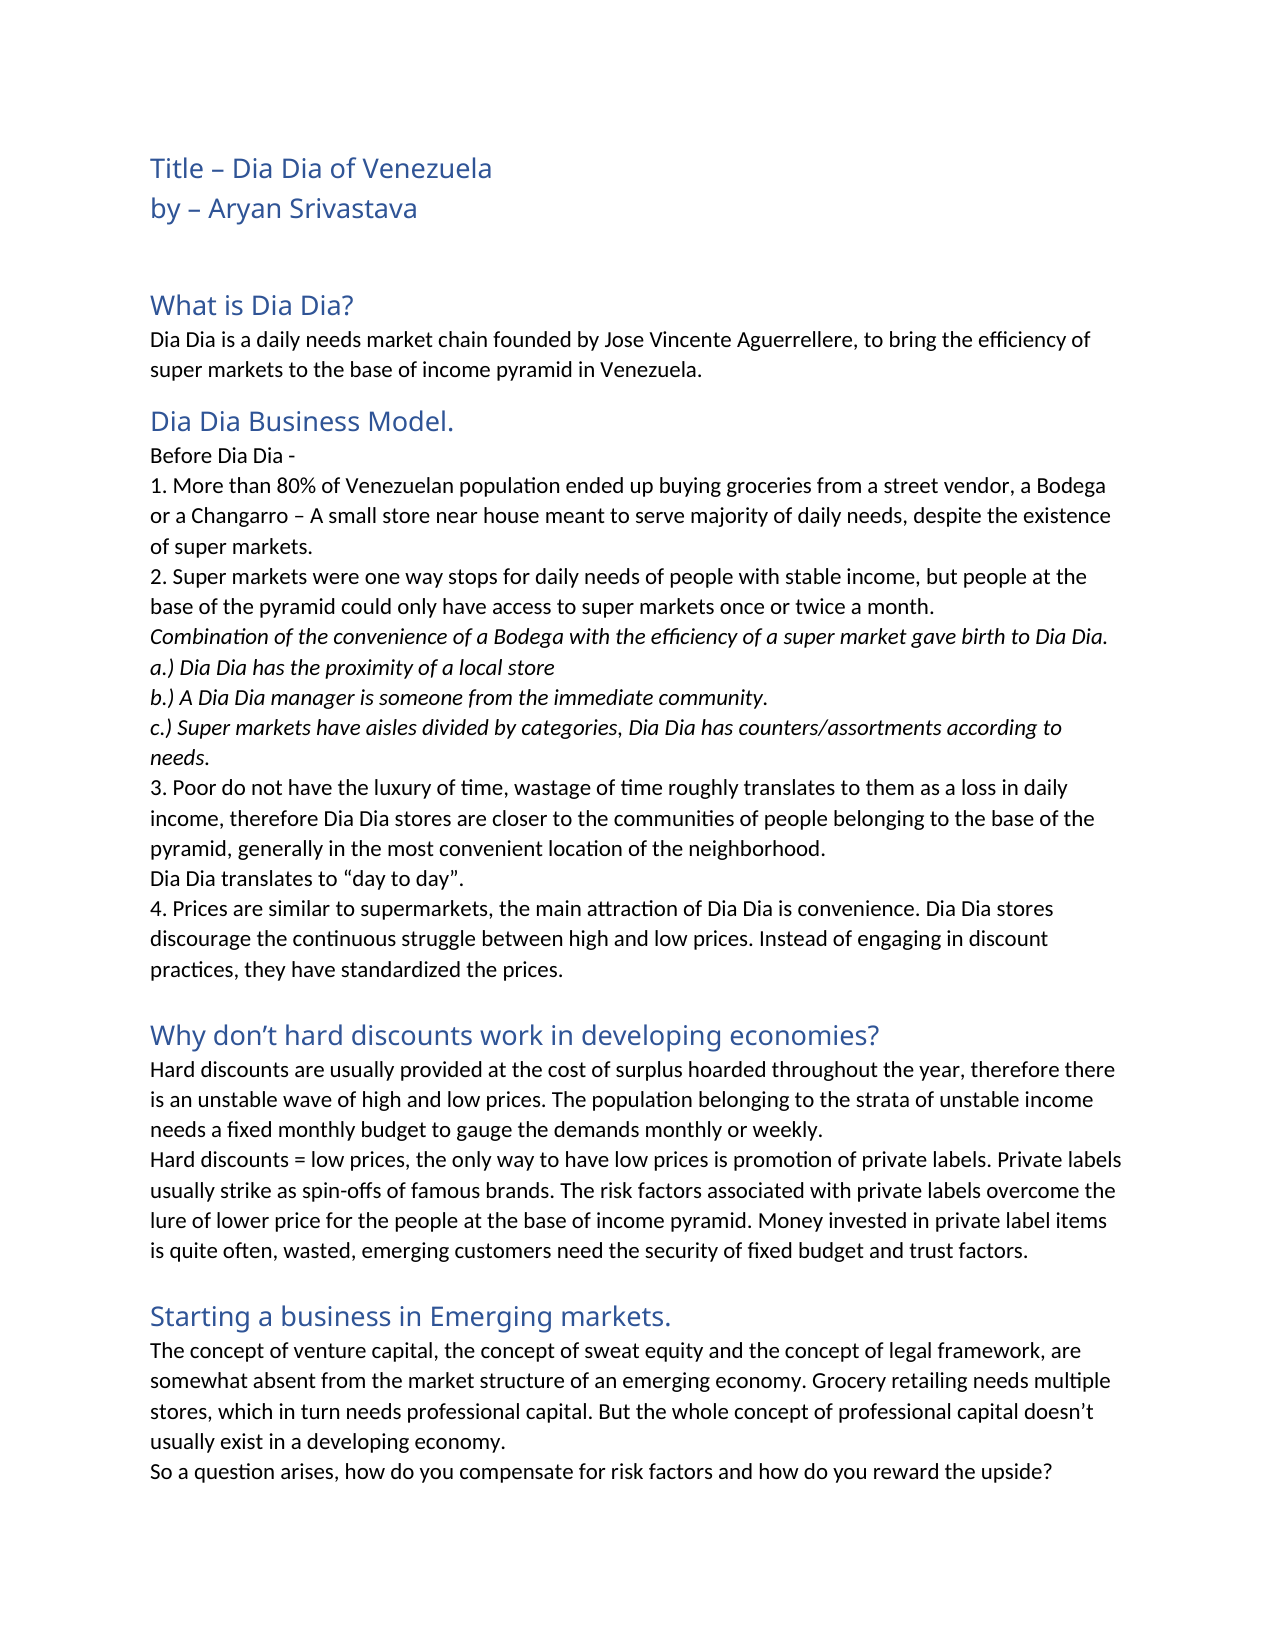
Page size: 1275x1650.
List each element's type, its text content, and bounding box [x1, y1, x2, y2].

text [150, 402, 1125, 1485]
text Title – Dia Dia of Venezuela by – Aryan Srivastava [150, 150, 1125, 227]
text What is Dia Dia? Dia Dia is a daily needs market chain founded by Jose Vincente Aguerrellere, to bring the efficiency of super markets to the base of income pyramid in Venezuela. [150, 246, 1125, 383]
